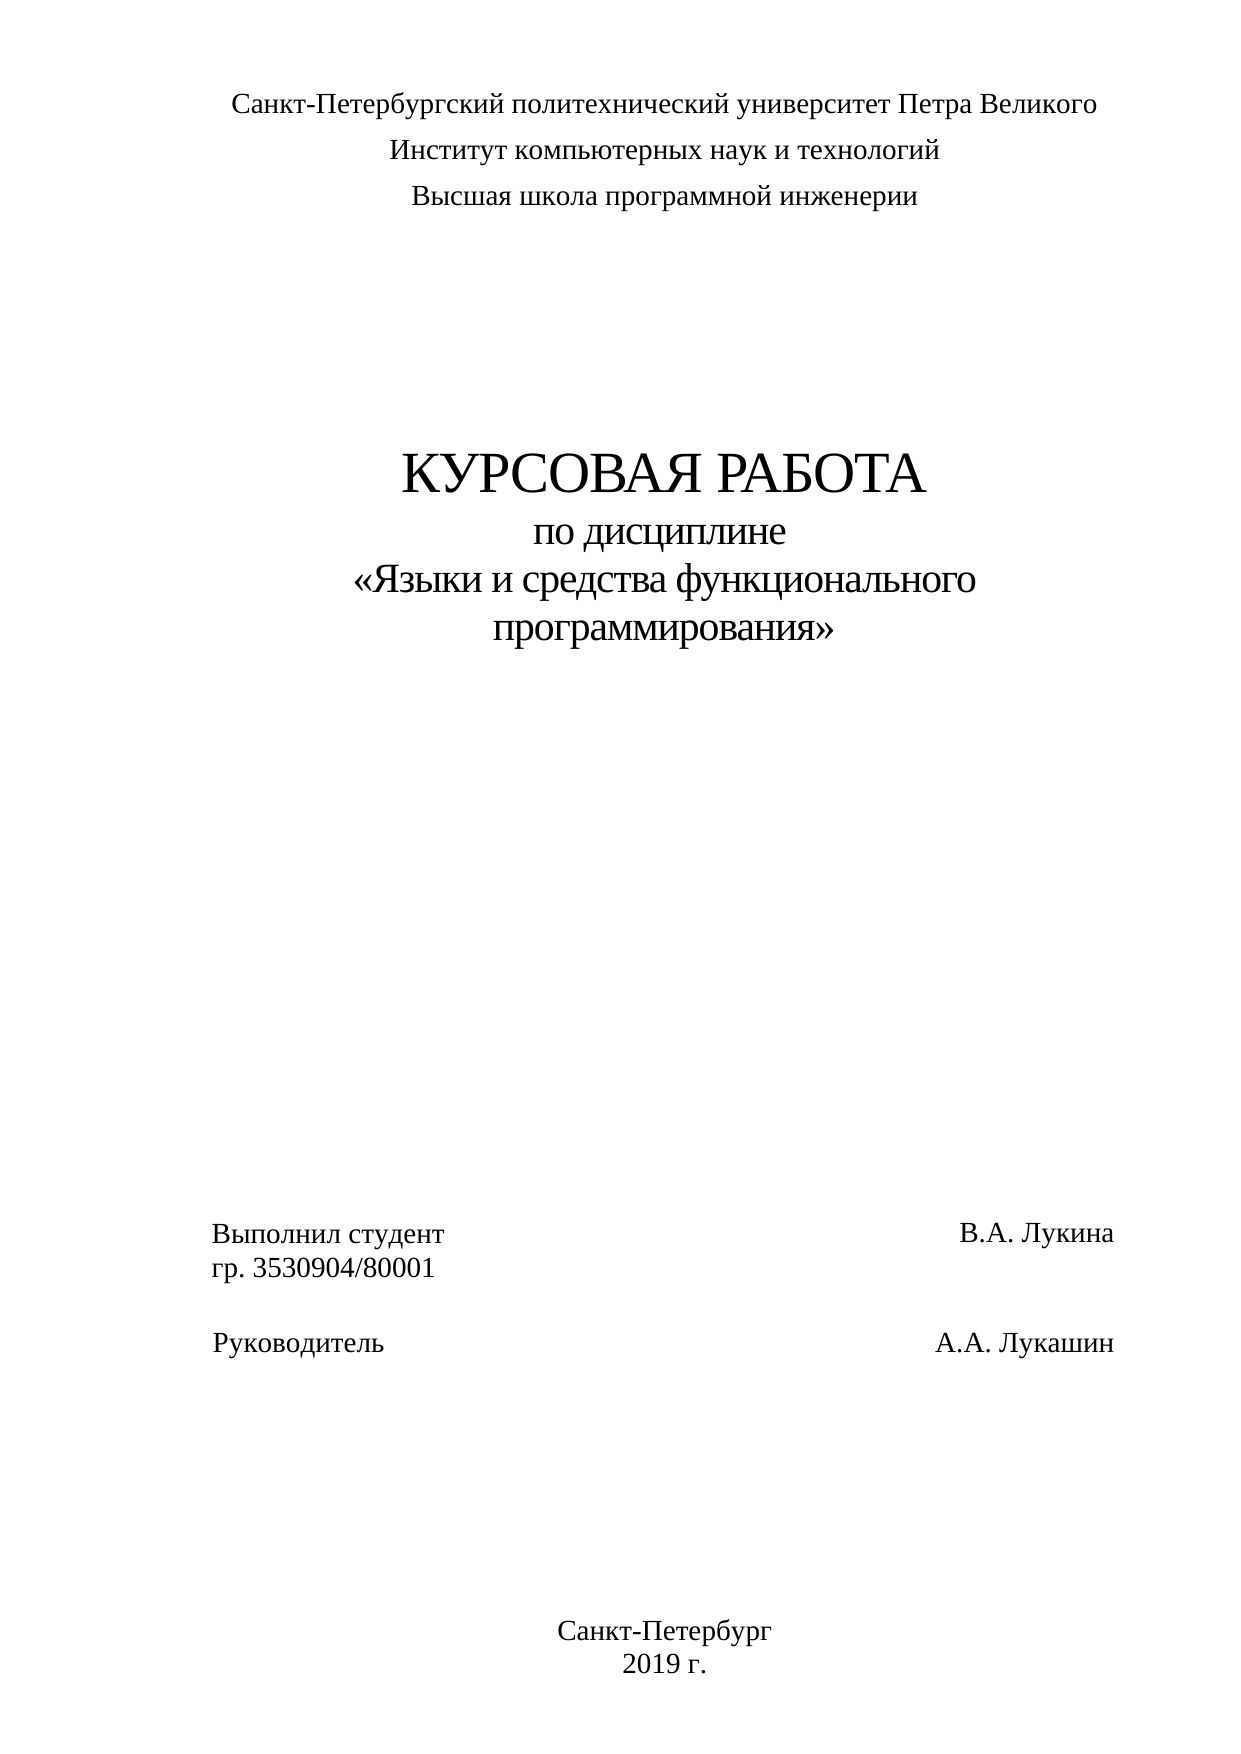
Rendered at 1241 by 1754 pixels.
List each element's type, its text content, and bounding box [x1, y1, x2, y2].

title КУРСОВАЯ РАБОТА по дисциплине «Языки и средства функционального программирования» [177, 438, 1152, 649]
